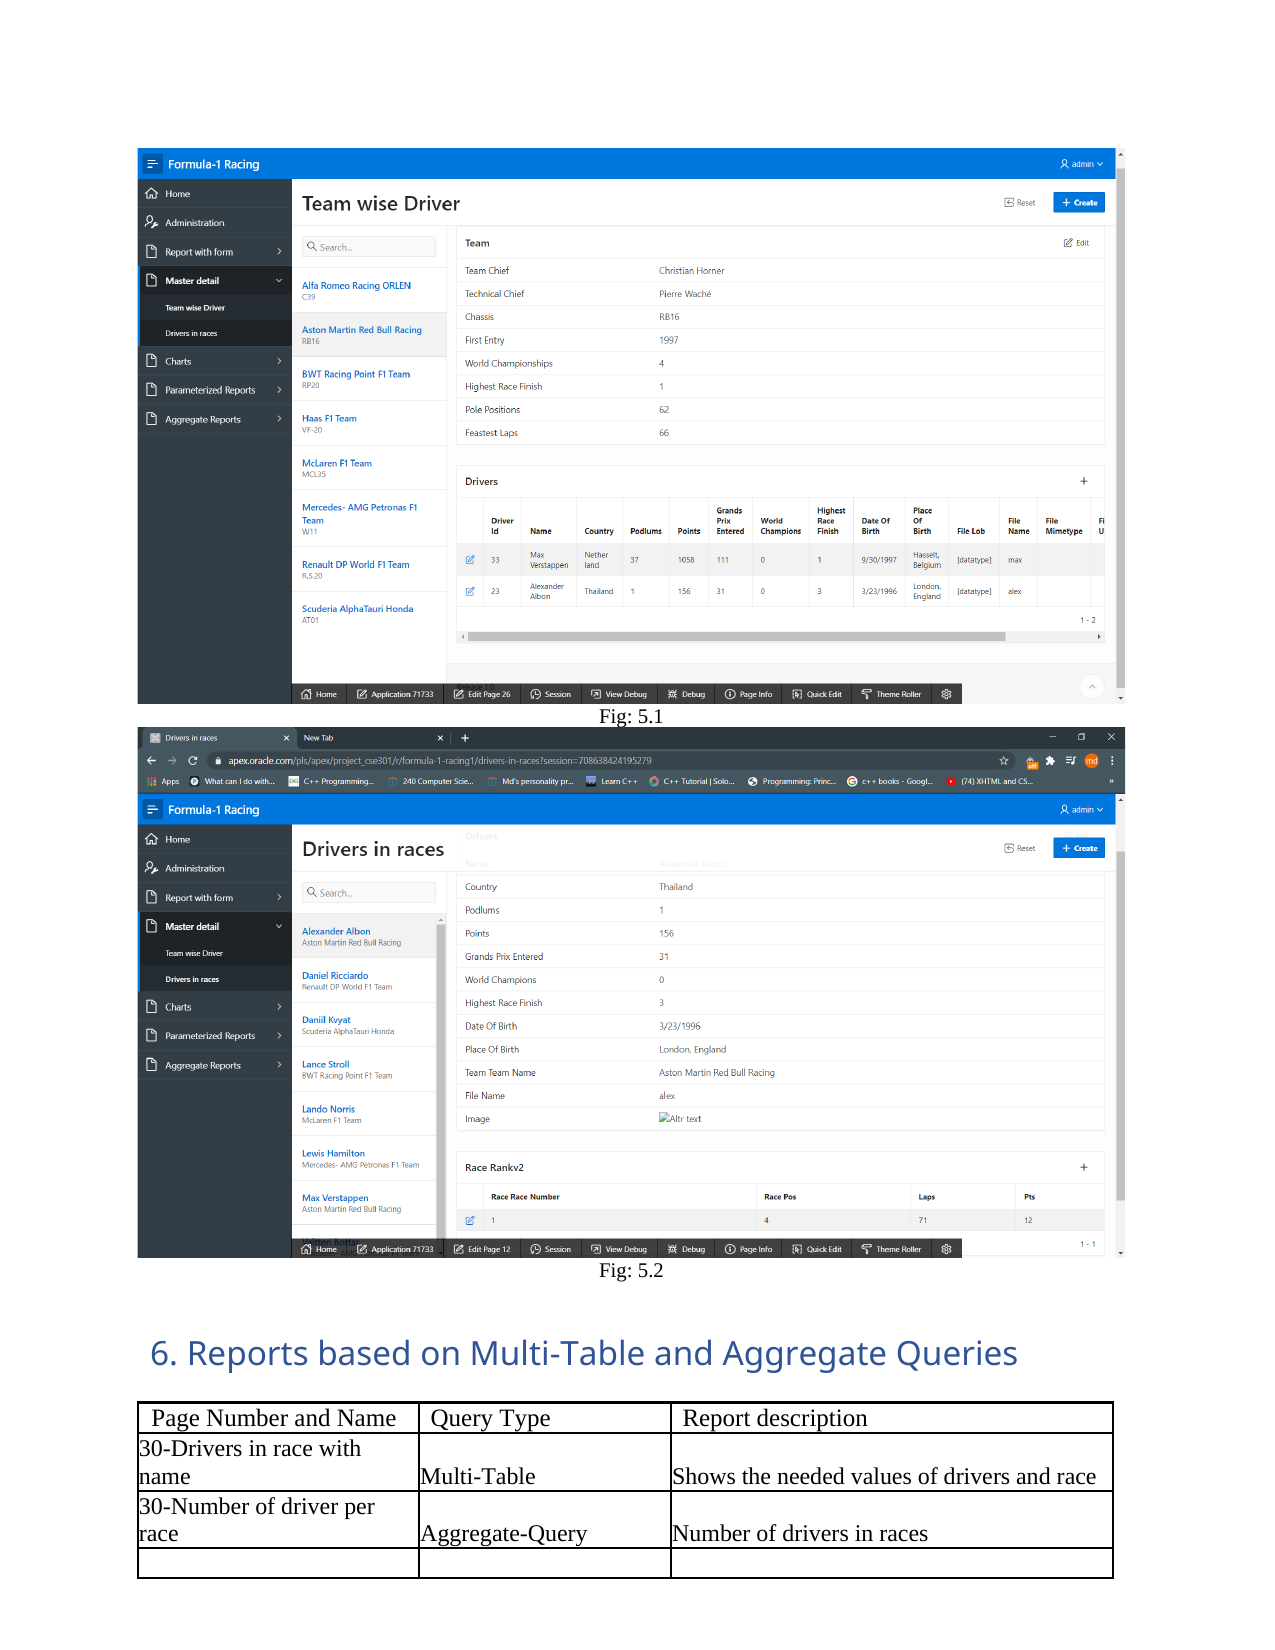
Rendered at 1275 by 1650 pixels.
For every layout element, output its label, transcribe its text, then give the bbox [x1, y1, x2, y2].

picture [137, 148, 1125, 704]
table_cell Shows the needed values of drivers and race [672, 1434, 1112, 1489]
table_cell Aggregate-Query [420, 1492, 670, 1547]
table_cell 30-Drivers in race with name [139, 1434, 418, 1489]
table_header Report description [672, 1404, 1112, 1432]
table_cell Number of drivers in races [672, 1492, 1112, 1547]
table_cell Multi-Table [420, 1434, 670, 1489]
text Fig: 5.2 [137, 1258, 1125, 1282]
text 6. Reports based on Multi-Table and Aggregate Queries [150, 1330, 1125, 1375]
table_header Query Type [420, 1404, 670, 1432]
table_cell 30-Number of driver per race [139, 1492, 418, 1547]
table_cell [139, 1549, 418, 1577]
text Fig: 5.1 [137, 704, 1125, 727]
picture [137, 727, 1125, 1258]
table_cell [672, 1549, 1112, 1577]
table_header Page Number and Name [139, 1404, 418, 1432]
table_cell [420, 1549, 670, 1577]
